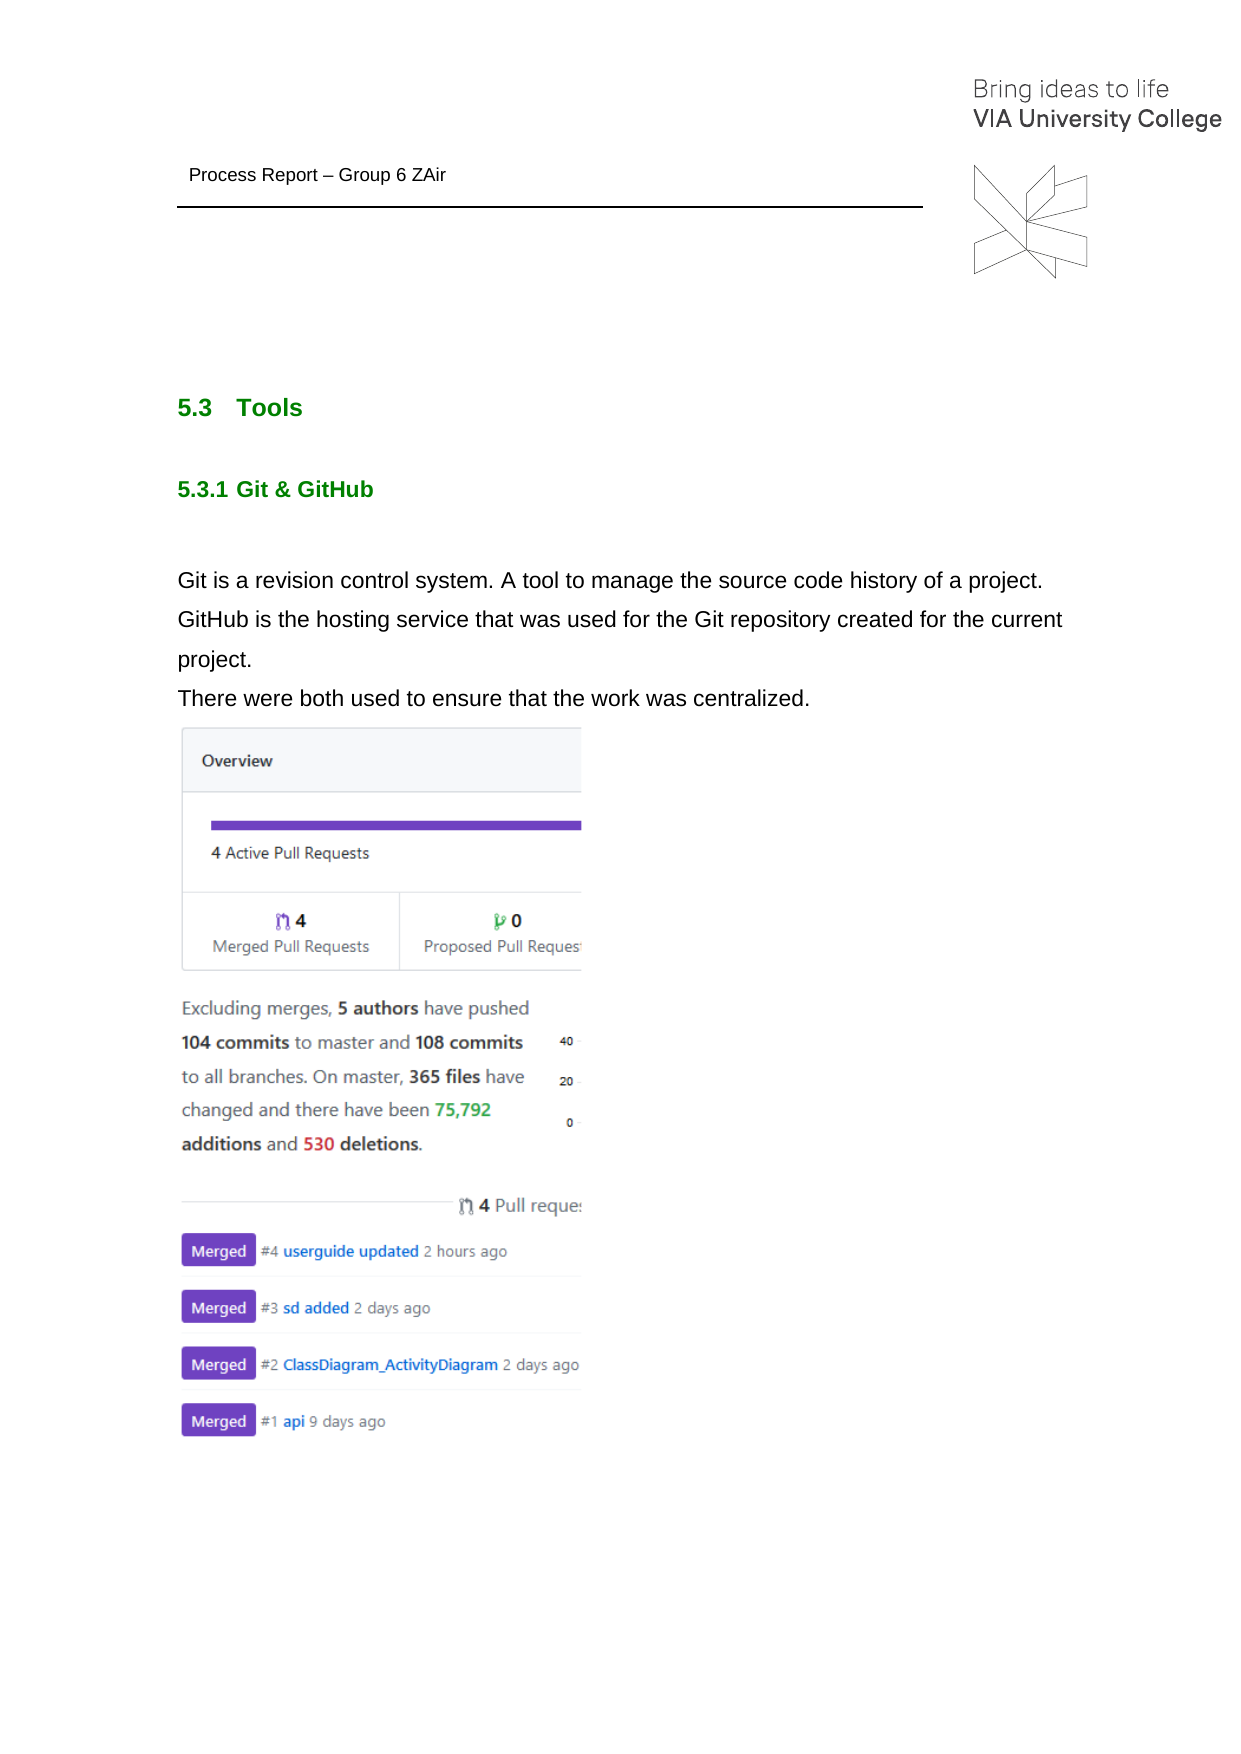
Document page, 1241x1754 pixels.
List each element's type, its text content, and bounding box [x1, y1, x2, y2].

text There were both used to ensure that the work was centralized. [177, 685, 1063, 712]
picture [177, 725, 582, 1460]
subtitle Tools [177, 390, 1063, 421]
subtitle Git & GitHub [177, 471, 1063, 502]
text Git is a revision control system. A tool to manage the source code history of a project. [177, 567, 1063, 593]
text GitHub is the hosting service that was used for the Git repository created for the current project. [177, 606, 1063, 672]
